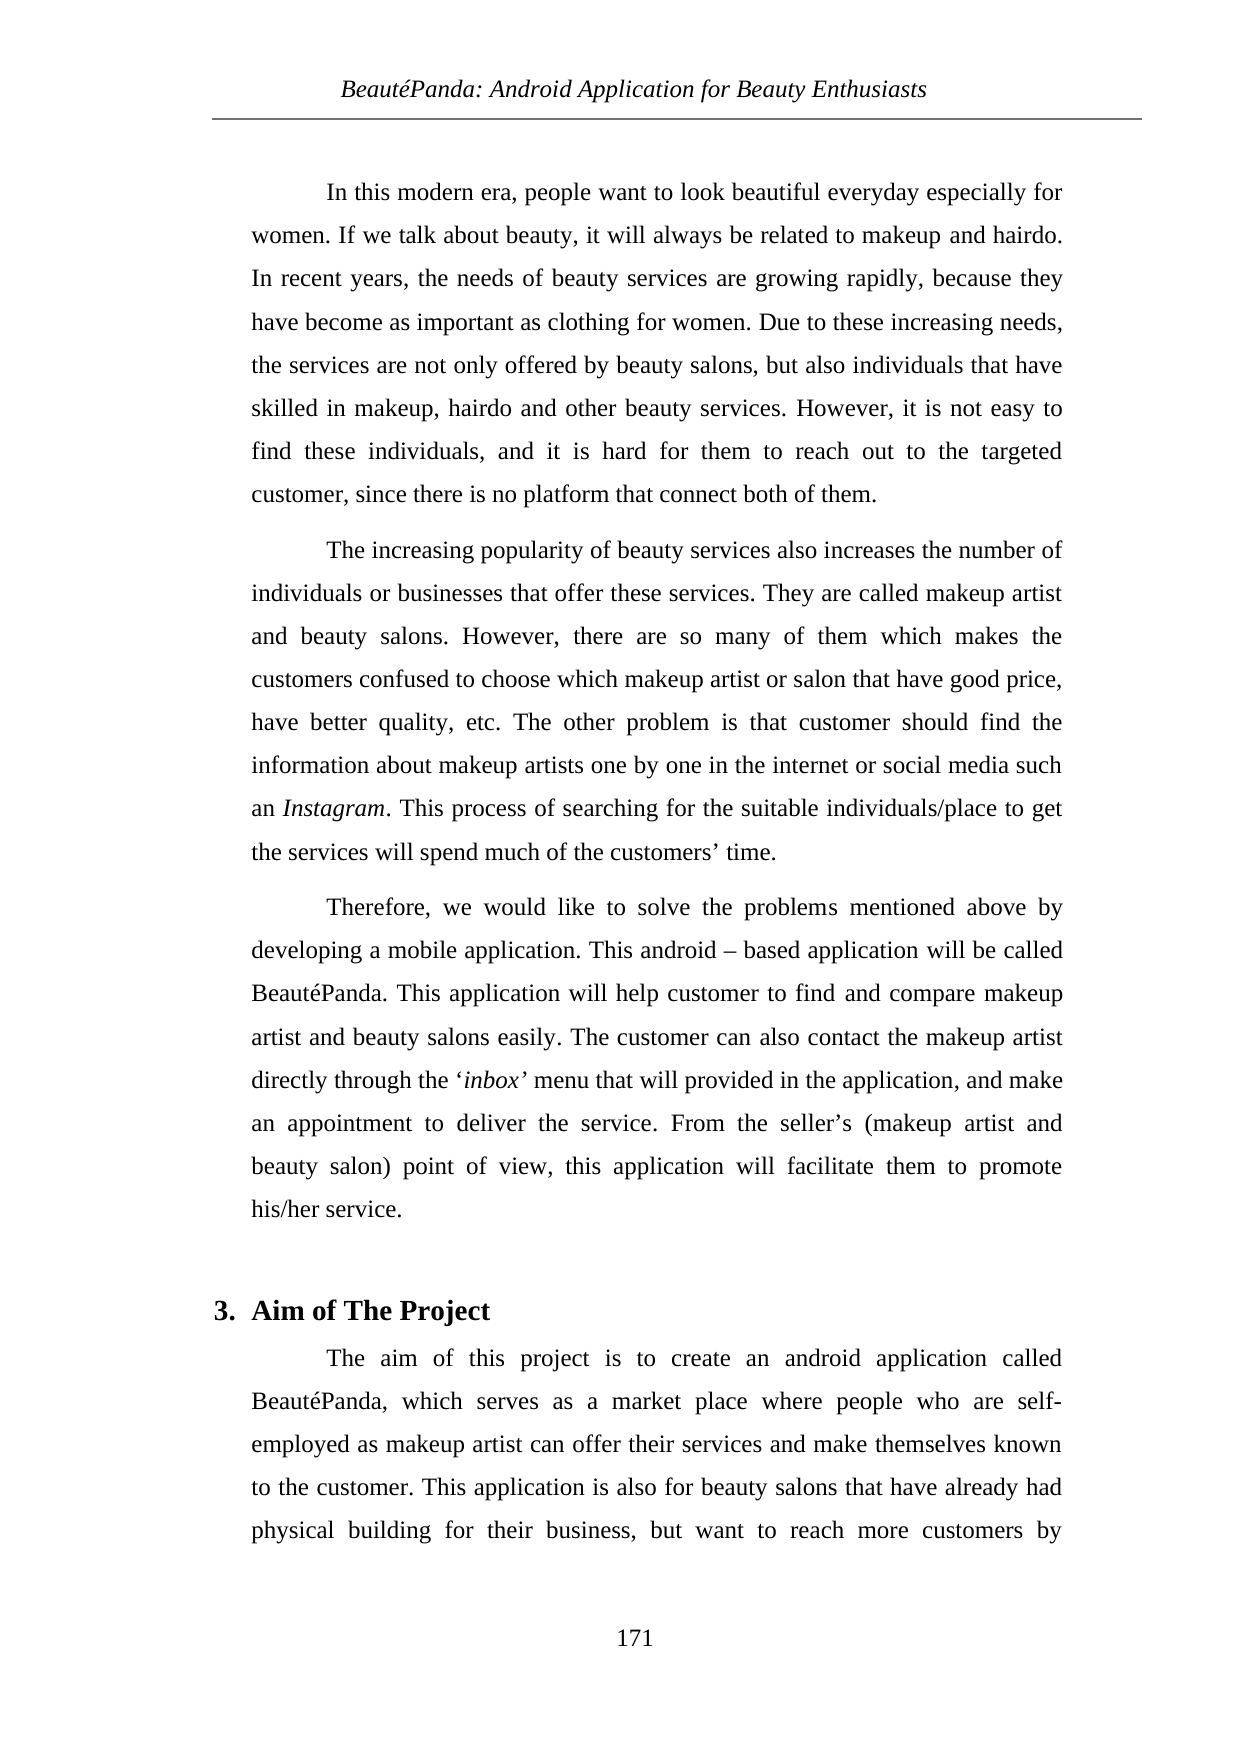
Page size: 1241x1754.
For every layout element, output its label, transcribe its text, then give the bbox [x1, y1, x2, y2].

list Aim of The Project [214, 1293, 1063, 1326]
list In this modern era, people want to look beautiful everyday especially for women. If we talk about beauty, it will always be related to makeup and hairdo. In recent years, the needs of beauty services are growing rapidly, because they have become as important as clothing for women. Due to these increasing needs, the services are not only offered by beauty salons, but also individuals that have skilled in makeup, hairdo and other beauty services. However, it is not easy to find these individuals, and it is hard for them to reach out to the targeted customer, since there is no platform that connect both of them. [251, 177, 1063, 508]
list Therefore, we would like to solve the problems mentioned above by developing a mobile application. This android – based application will be called BeautéPanda. This application will help customer to find and compare makeup artist and beauty salons easily. The customer can also contact the makeup artist directly through the ‘inbox’ menu that will provided in the application, and make an appointment to deliver the service. From the seller’s (makeup artist and beauty salon) point of view, this application will facilitate them to promote his/her service. [251, 892, 1063, 1223]
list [251, 1343, 1063, 1544]
text The increasing popularity of beauty services also increases the number of individuals or businesses that offer these services. They are called makeup artist and beauty salons. However, there are so many of them which makes the customers confused to choose which makeup artist or salon that have good price, have better quality, etc. The other problem is that customer should find the information about makeup artists one by one in the internet or social media such an Instagram. This process of searching for the suitable individuals/place to get the services will spend much of the customers’ time. [251, 535, 1063, 865]
